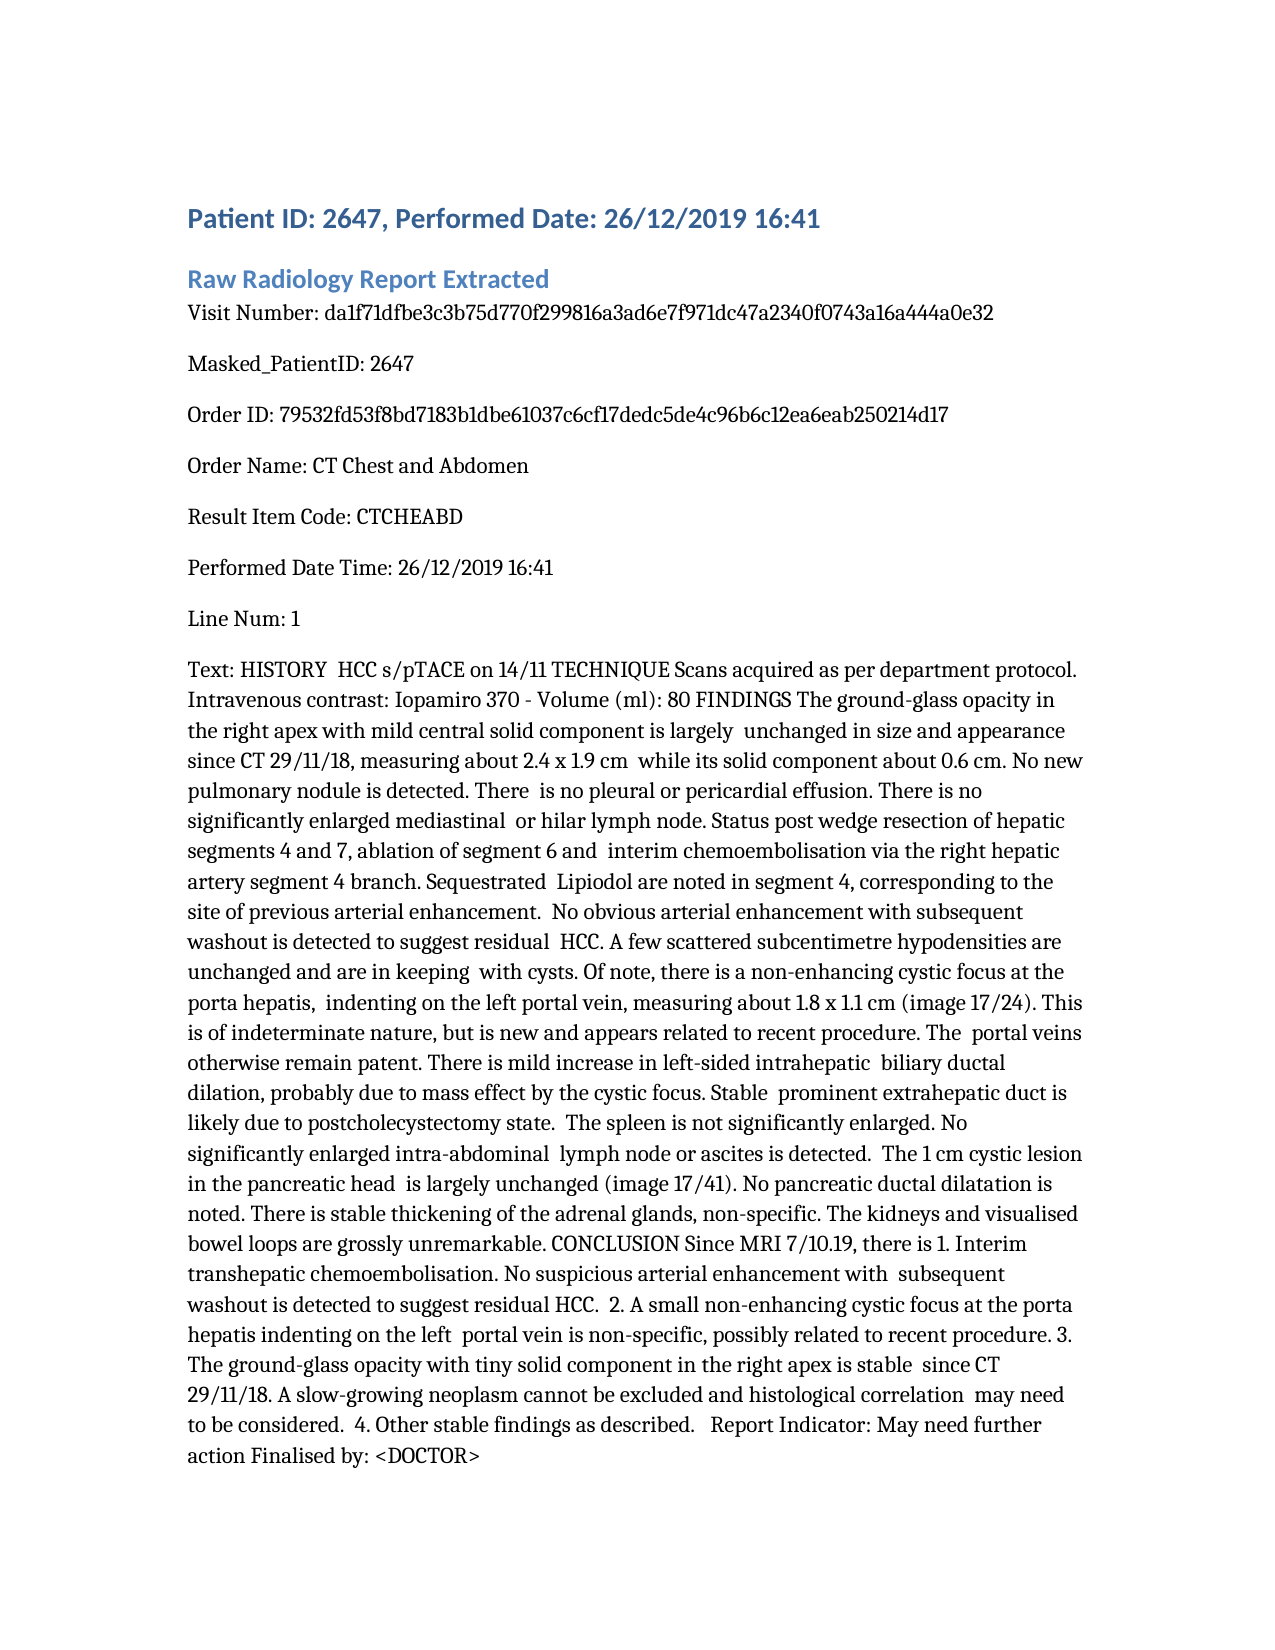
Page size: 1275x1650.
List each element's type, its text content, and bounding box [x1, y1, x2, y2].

text Performed Date Time: 26/12/2019 16:41 [187, 555, 1087, 581]
text Order ID: 79532fd53f8bd7183b1dbe61037c6cf17dedc5de4c96b6c12ea6eab250214d17 [187, 402, 1087, 428]
text Result Item Code: CTCHEABD [187, 504, 1087, 530]
text Order Name: CT Chest and Abdomen [187, 453, 1087, 479]
text Text: HISTORY HCC s/pTACE on 14/11 TECHNIQUE Scans acquired as per department protocol. Intravenous contrast: Iopamiro 370 - Volume (ml): 80 FINDINGS The ground-glass opacity in the right apex with mild central solid component is largely unchanged in size and appearance since CT 29/11/18, measuring about 2.4 x 1.9 cm while its solid component about 0.6 cm. No new pulmonary nodule is detected. There is no pleural or pericardial effusion. There is no significantly enlarged mediastinal or hilar lymph node. Status post wedge resection of hepatic segments 4 and 7, ablation of segment 6 and interim chemoembolisation via the right hepatic artery segment 4 branch. Sequestrated Lipiodol are noted in segment 4, corresponding to the site of previous arterial enhancement. No obvious arterial enhancement with subsequent washout is detected to suggest residual HCC. A few scattered subcentimetre hypodensities are unchanged and are in keeping with cysts. Of note, there is a non-enhancing cystic focus at the porta hepatis, indenting on the left portal vein, measuring about 1.8 x 1.1 cm (image 17/24). This is of indeterminate nature, but is new and appears related to recent procedure. The portal veins otherwise remain patent. There is mild increase in left-sided intrahepatic biliary ductal dilation, probably due to mass effect by the cystic focus. Stable prominent extrahepatic duct is likely due to postcholecystectomy state. The spleen is not significantly enlarged. No significantly enlarged intra-abdominal lymph node or ascites is detected. The 1 cm cystic lesion in the pancreatic head is largely unchanged (image 17/41). No pancreatic ductal dilatation is noted. There is stable thickening of the adrenal glands, non-specific. The kidneys and visualised bowel loops are grossly unremarkable. CONCLUSION Since MRI 7/10.19, there is 1. Interim transhepatic chemoembolisation. No suspicious arterial enhancement with subsequent washout is detected to suggest residual HCC. 2. A small non-enhancing cystic focus at the porta hepatis indenting on the left portal vein is non-specific, possibly related to recent procedure. 3. The ground-glass opacity with tiny solid component in the right apex is stable since CT 29/11/18. A slow-growing neoplasm cannot be excluded and histological correlation may need to be considered. 4. Other stable findings as described. Report Indicator: May need further action Finalised by: <DOCTOR> [187, 657, 1087, 1469]
subtitle Raw Radiology Report Extracted [187, 262, 1087, 295]
text Visit Number: da1f71dfbe3c3b75d770f299816a3ad6e7f971dc47a2340f0743a16a444a0e32 [187, 300, 1087, 326]
text Masked_PatientID: 2647 [187, 351, 1087, 377]
subtitle Patient ID: 2647, Performed Date: 26/12/2019 16:41 [187, 200, 1087, 236]
text Line Num: 1 [187, 606, 1087, 632]
